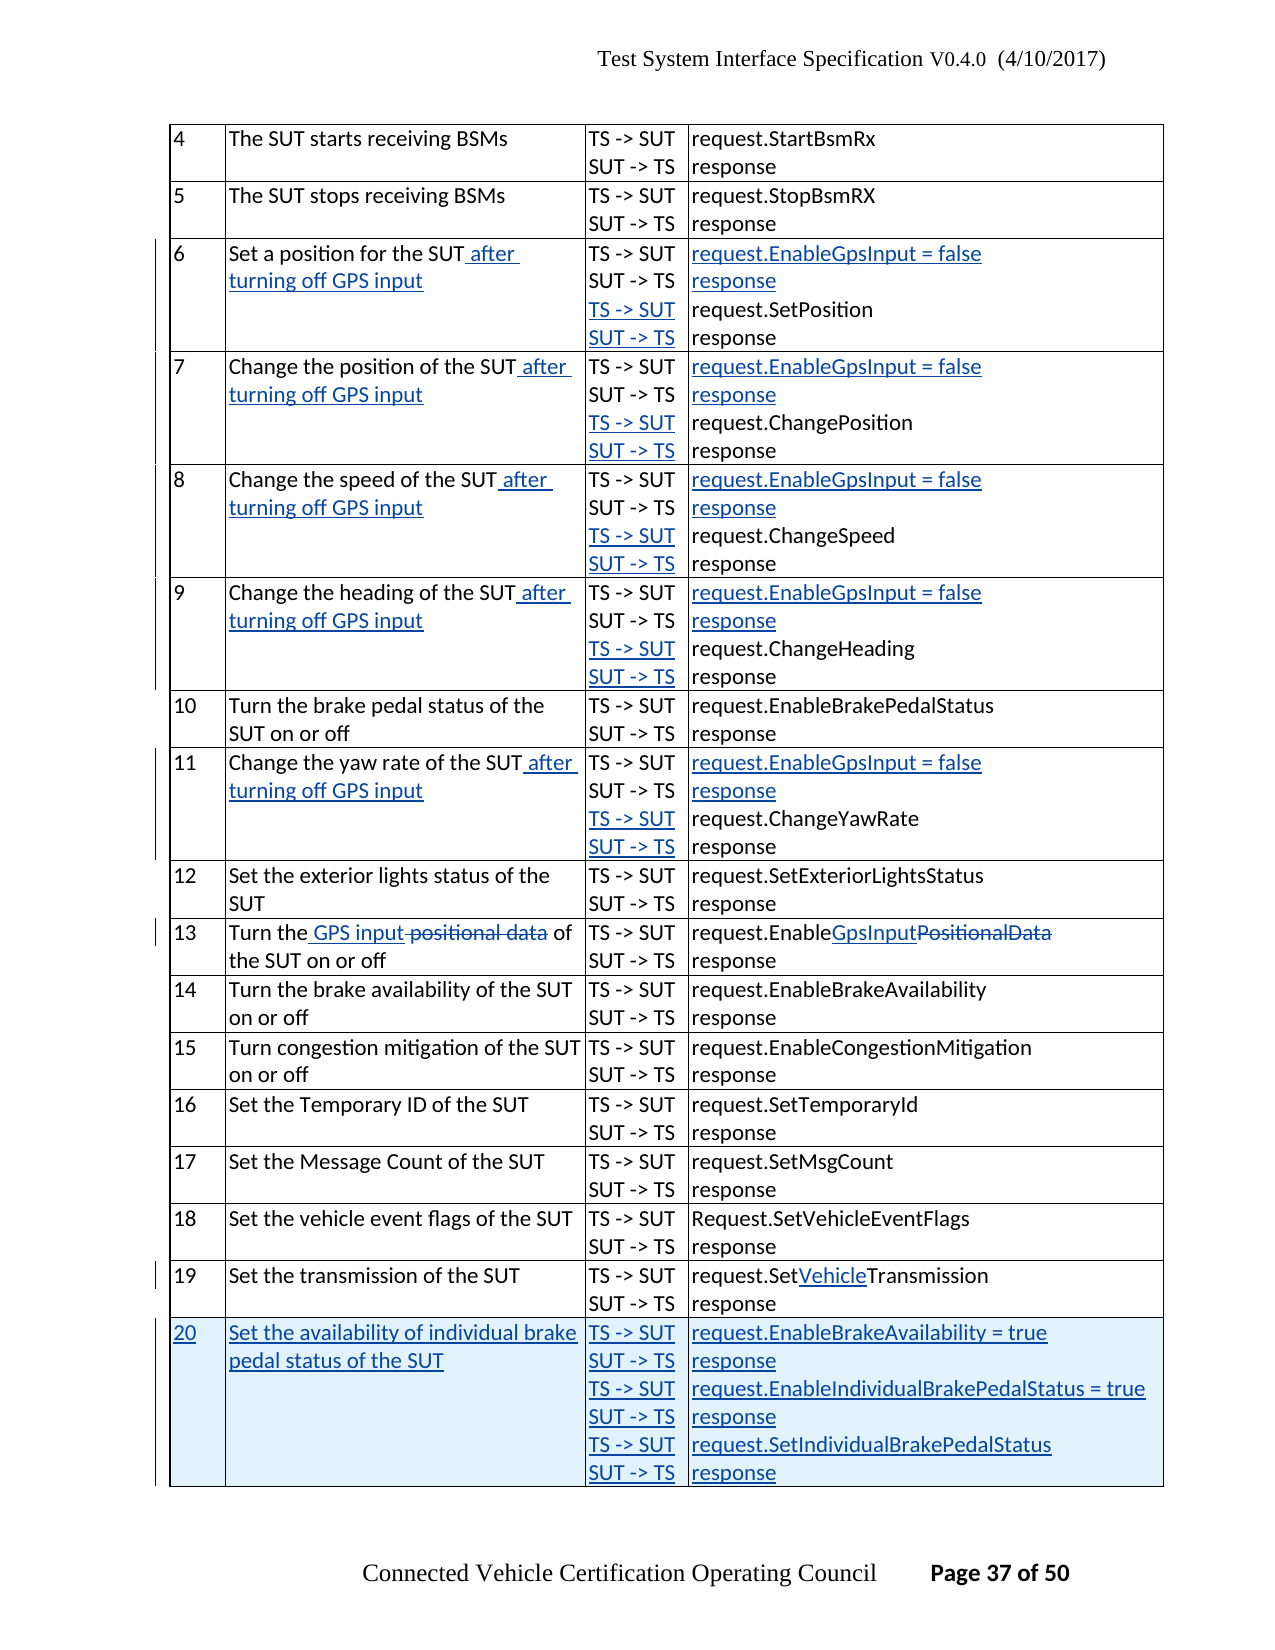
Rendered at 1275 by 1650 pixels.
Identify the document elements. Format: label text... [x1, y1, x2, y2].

table_cell TS -> SUT SUT -> TS [586, 352, 688, 464]
table_cell TS -> SUT SUT -> TS [586, 976, 688, 1032]
table_cell TS -> SUT SUT -> TS [586, 1261, 688, 1317]
table_cell TS -> SUT SUT -> TS [586, 1033, 688, 1089]
table_cell Change the yaw rate of the SUT [226, 748, 585, 860]
table_cell 4 [171, 125, 225, 181]
table_cell Change the heading of the SUT [226, 578, 585, 690]
table_cell request.EnableCongestionMitigation response [689, 1033, 1163, 1089]
table_cell request.ChangeYawRate response [689, 748, 1163, 860]
table_cell TS -> SUT SUT -> TS [586, 1090, 688, 1146]
table_cell request.ChangeHeading response [689, 578, 1163, 690]
table_cell TS -> SUT SUT -> TS [586, 861, 688, 917]
table_cell TS -> SUT SUT -> TS [586, 578, 688, 690]
table_cell TS -> SUT SUT -> TS [586, 1204, 688, 1260]
table_cell Set the Temporary ID of the SUT [226, 1090, 585, 1146]
table_cell request.SetPosition response [689, 239, 1163, 351]
table_cell 5 [171, 182, 225, 238]
table_cell Turn the brake pedal status of the SUT on or off [226, 691, 585, 747]
table_cell request.StartBsmRx response [689, 125, 1163, 181]
table_cell Turn the brake availability of the SUT on or off [226, 976, 585, 1032]
table_cell request.SetMsgCount response [689, 1147, 1163, 1203]
table_cell TS -> SUT SUT -> TS [586, 182, 688, 238]
table_cell request.Enable response [689, 919, 1163, 974]
table_cell 17 [171, 1147, 225, 1203]
table_cell request.EnableBrakePedalStatus response [689, 691, 1163, 747]
table_cell 11 [171, 748, 225, 860]
table_cell request.SetTransmission response [689, 1261, 1163, 1317]
table_cell 6 [171, 239, 225, 351]
table_cell 19 [171, 1261, 225, 1317]
table_cell TS -> SUT SUT -> TS [586, 1147, 688, 1203]
table_cell 14 [171, 976, 225, 1032]
table_cell request.SetExteriorLightsStatus response [689, 861, 1163, 917]
table_cell 15 [171, 1033, 225, 1089]
table_cell 10 [171, 691, 225, 747]
table_cell Set the exterior lights status of the SUT [226, 861, 585, 917]
table_cell request.ChangeSpeed response [689, 465, 1163, 577]
table_cell 9 [171, 578, 225, 690]
table_cell request.StopBsmRX response [689, 182, 1163, 238]
table_cell 16 [171, 1090, 225, 1146]
table_cell request.SetTemporaryId response [689, 1090, 1163, 1146]
table_cell Change the speed of the SUT [226, 465, 585, 577]
table_cell Change the position of the SUT [226, 352, 585, 464]
table_cell TS -> SUT SUT -> TS [586, 239, 688, 351]
table_cell Turn the of the SUT on or off [226, 919, 585, 974]
table_cell 12 [171, 861, 225, 917]
table_cell Turn congestion mitigation of the SUT on or off [226, 1033, 585, 1089]
table_cell 18 [171, 1204, 225, 1260]
table_cell The SUT starts receiving BSMs [226, 125, 585, 181]
table_cell 7 [171, 352, 225, 464]
table_cell Request.SetVehicleEventFlags response [689, 1204, 1163, 1260]
table_cell Set the Message Count of the SUT [226, 1147, 585, 1203]
table_cell Set a position for the SUT [226, 239, 585, 351]
table_cell TS -> SUT SUT -> TS [586, 465, 688, 577]
table_cell Set the vehicle event flags of the SUT [226, 1204, 585, 1260]
table_cell 8 [171, 465, 225, 577]
table_cell request.EnableBrakeAvailability response [689, 976, 1163, 1032]
table_cell TS -> SUT SUT -> TS [586, 125, 688, 181]
table_cell 13 [171, 919, 225, 974]
table_cell TS -> SUT SUT -> TS [586, 748, 688, 860]
table_cell TS -> SUT SUT -> TS [586, 919, 688, 974]
table_cell Set the transmission of the SUT [226, 1261, 585, 1317]
table_cell request.ChangePosition response [689, 352, 1163, 464]
table_cell TS -> SUT SUT -> TS [586, 691, 688, 747]
table_cell The SUT stops receiving BSMs [226, 182, 585, 238]
